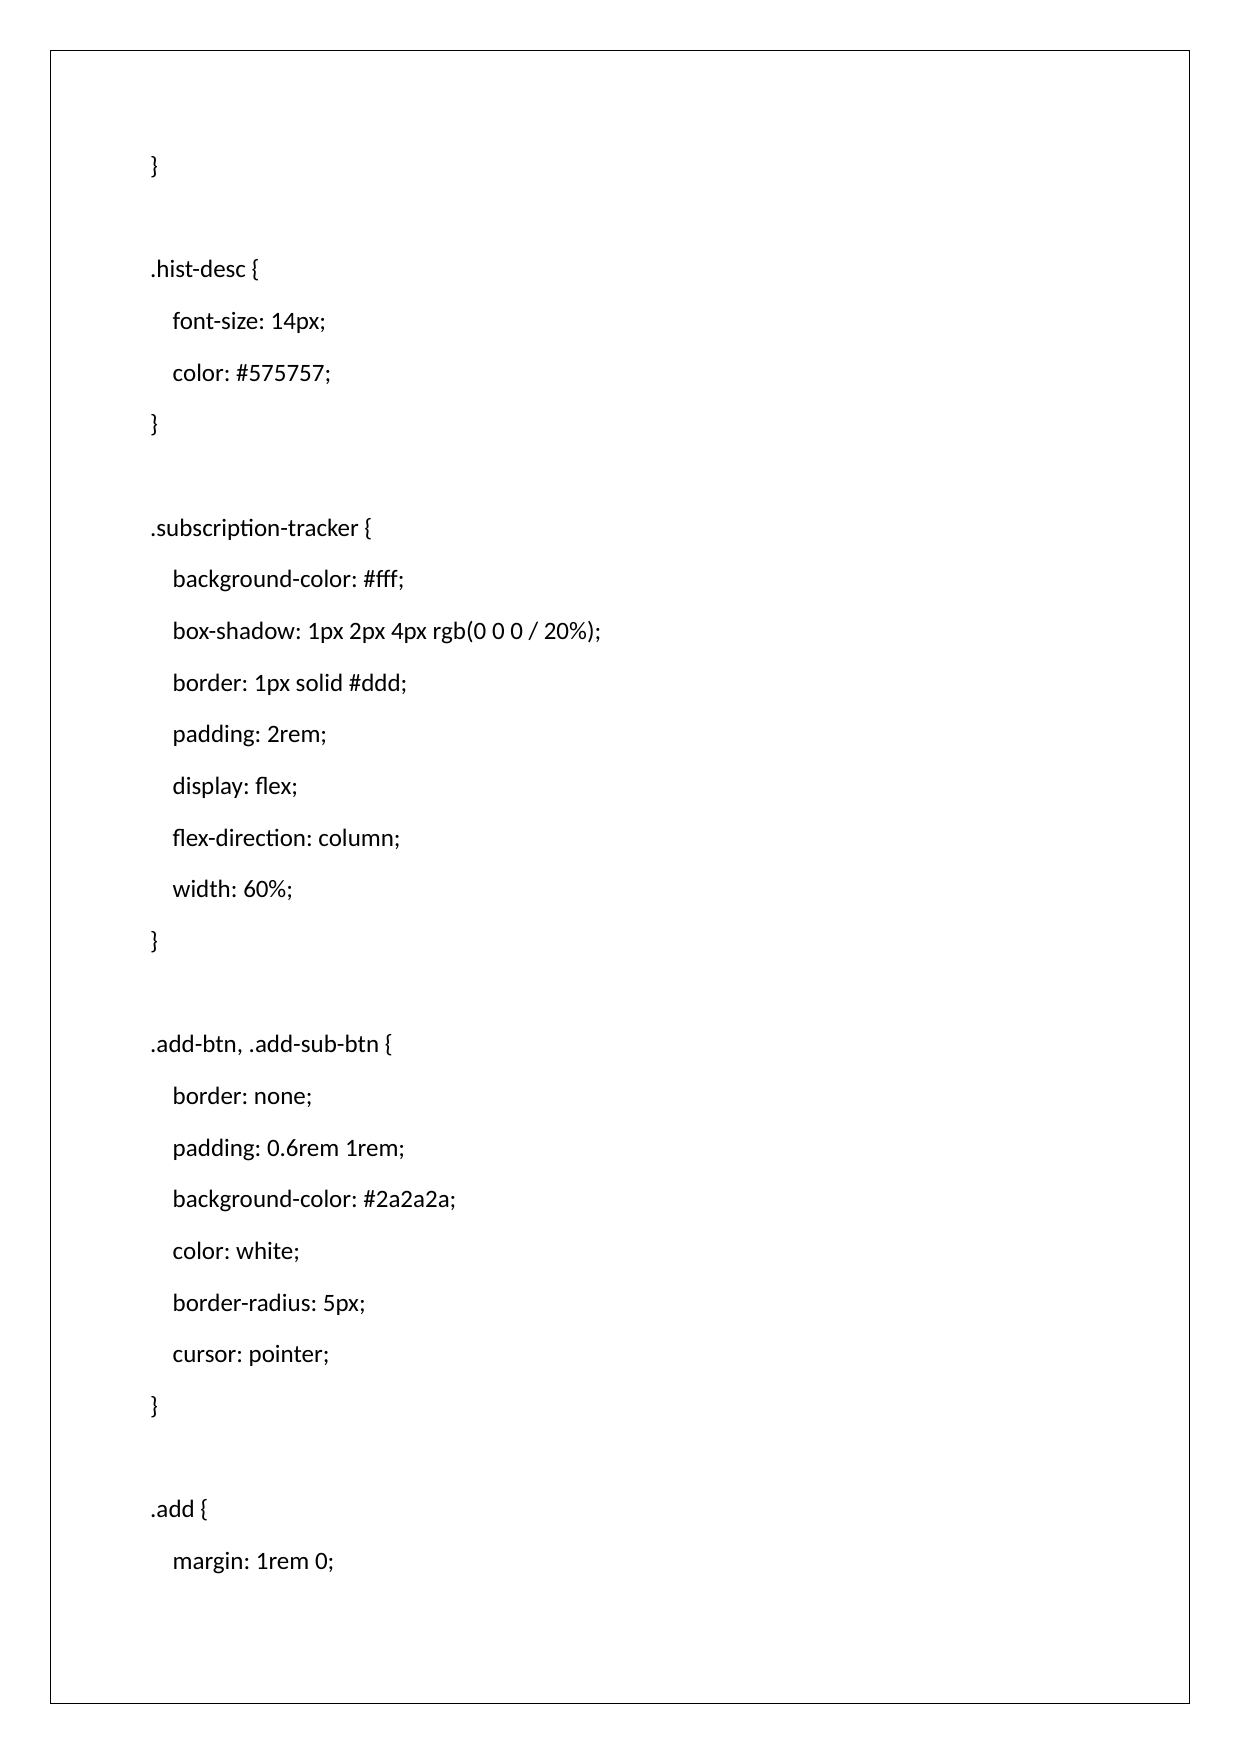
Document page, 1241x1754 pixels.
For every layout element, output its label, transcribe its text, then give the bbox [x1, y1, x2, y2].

text border: 1px solid #ddd; [150, 667, 1090, 697]
text box-shadow: 1px 2px 4px rgb(0 0 0 / 20%); [150, 615, 1090, 646]
text .subscription-tracker { [150, 512, 1090, 542]
text flex-direction: column; [150, 822, 1090, 852]
text color: #575757; [150, 357, 1090, 387]
text } [150, 408, 1090, 439]
text .add-btn, .add-sub-btn { [150, 1028, 1090, 1059]
text padding: 2rem; [150, 718, 1090, 749]
text .hist-desc { [150, 253, 1090, 284]
text background-color: #2a2a2a; [150, 1183, 1090, 1214]
text margin: 1rem 0; [150, 1545, 1090, 1576]
text padding: 0.6rem 1rem; [150, 1132, 1090, 1162]
text border-radius: 5px; [150, 1287, 1090, 1317]
text background-color: #fff; [150, 563, 1090, 594]
text cursor: pointer; [150, 1338, 1090, 1369]
text .add { [150, 1493, 1090, 1524]
text } [150, 150, 1090, 181]
text } [150, 1390, 1090, 1421]
text border: none; [150, 1080, 1090, 1111]
text } [150, 925, 1090, 956]
text font-size: 14px; [150, 305, 1090, 336]
text color: white; [150, 1235, 1090, 1266]
text width: 60%; [150, 873, 1090, 904]
text display: flex; [150, 770, 1090, 801]
